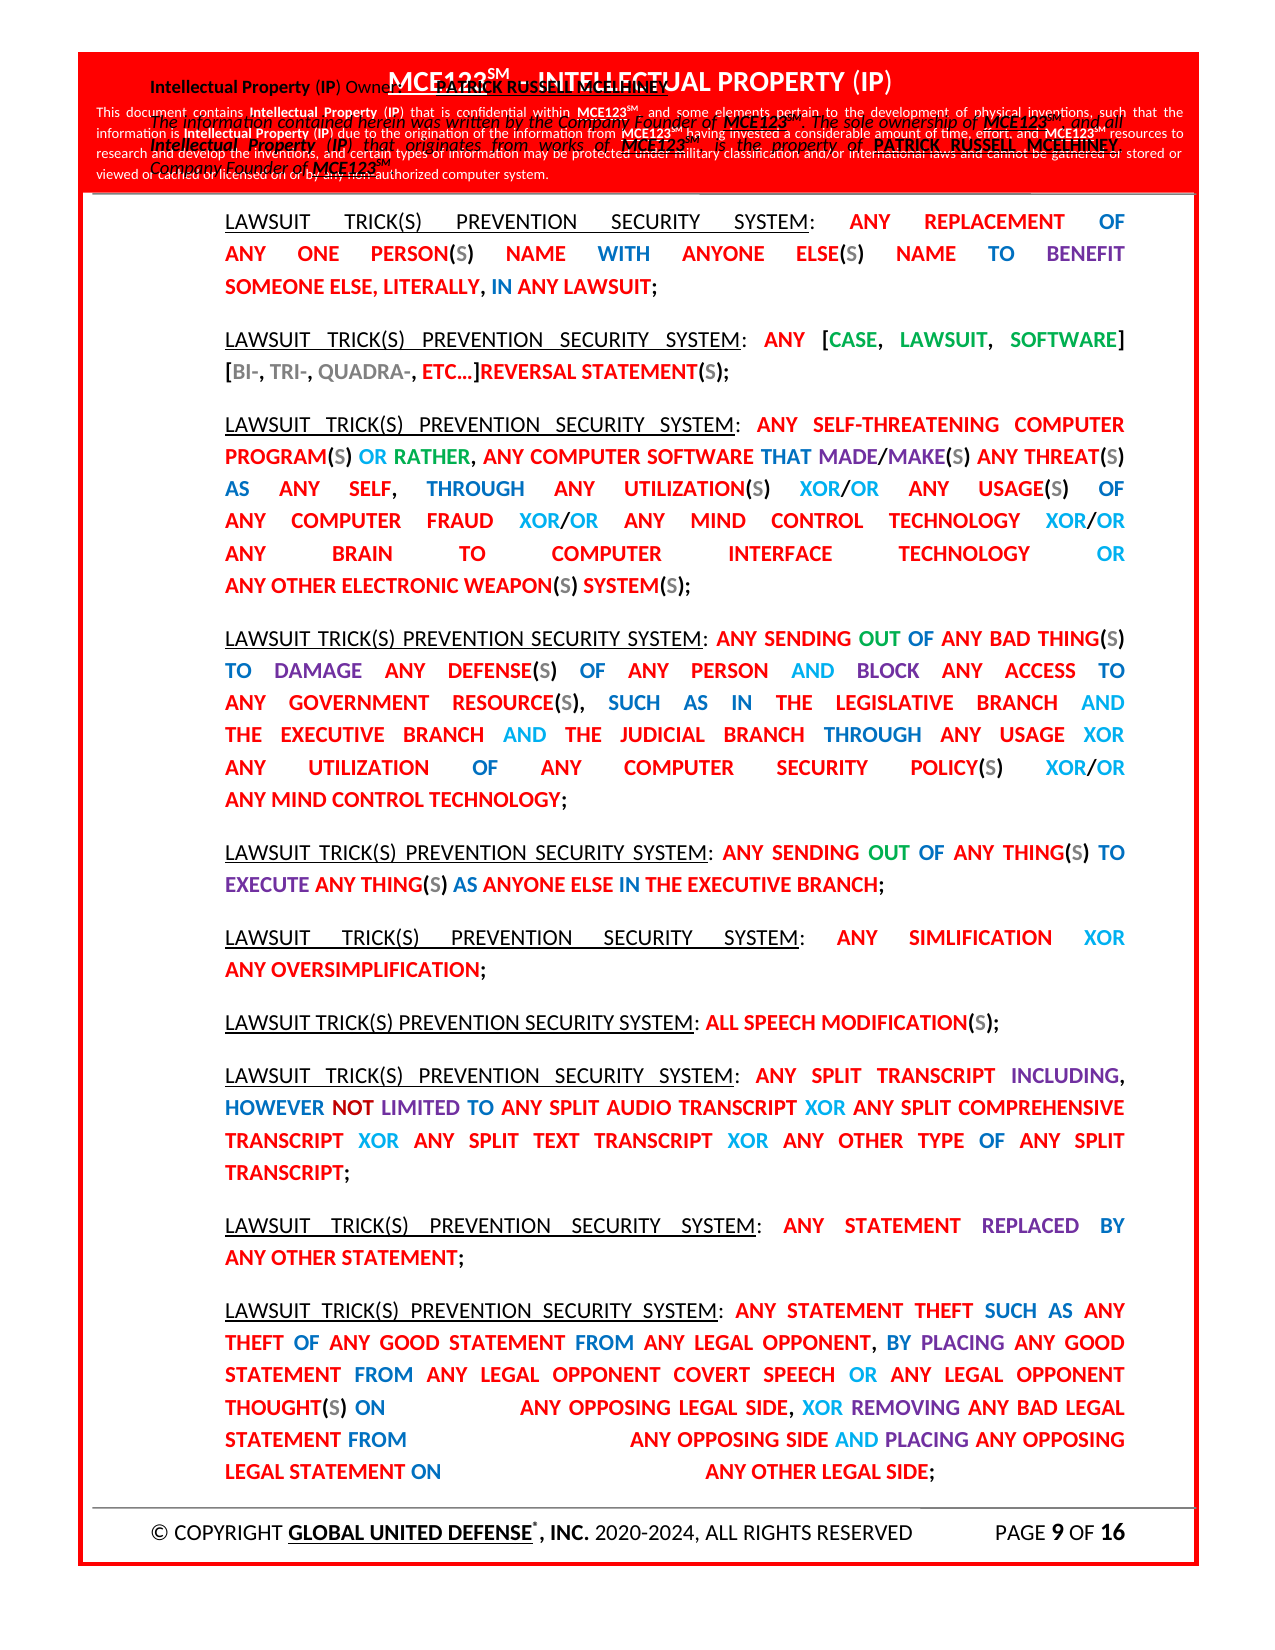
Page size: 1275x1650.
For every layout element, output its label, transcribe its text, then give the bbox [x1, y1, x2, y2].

text LAWSUIT TRICK(S) PREVENTION SECURITY SYSTEM: ANY STATEMENT THEFT SUCH AS ANY THEFT OF ANY GOOD STATEMENT FROM ANY LEGAL OPPONENT, BY PLACING ANY GOOD STATEMENT FROM ANY LEGAL OPPONENT COVERT SPEECH OR ANY LEGAL OPPONENT THOUGHT(S) ON ANY OPPOSING LEGAL SIDE, XOR REMOVING ANY BAD LEGAL STATEMENT FROM ANY OPPOSING SIDE AND PLACING ANY OPPOSING LEGAL STATEMENT ON ANY OTHER LEGAL SIDE; [225, 1296, 1125, 1485]
text LAWSUIT TRICK(S) PREVENTION SECURITY SYSTEM: ANY SENDING OUT OF ANY BAD THING(S) TO DAMAGE ANY DEFENSE(S) OF ANY PERSON AND BLOCK ANY ACCESS TO ANY GOVERNMENT RESOURCE(S), SUCH AS IN THE LEGISLATIVE BRANCH AND THE EXECUTIVE BRANCH AND THE JUDICIAL BRANCH THROUGH ANY USAGE XOR ANY UTILIZATION OF ANY COMPUTER SECURITY POLICY(S) XOR/OR ANY MIND CONTROL TECHNOLOGY; [225, 624, 1125, 813]
text LAWSUIT TRICK(S) PREVENTION SECURITY SYSTEM: ALL SPEECH MODIFICATION(S); [225, 1008, 1125, 1036]
text LAWSUIT TRICK(S) PREVENTION SECURITY SYSTEM: ANY STATEMENT REPLACED BY ANY OTHER STATEMENT; [225, 1211, 1125, 1271]
text LAWSUIT TRICK(S) PREVENTION SECURITY SYSTEM: ANY [CASE, LAWSUIT, SOFTWARE] [BI-, TRI-, QUADRA-, ETC…]REVERSAL STATEMENT(S); [225, 325, 1125, 385]
text LAWSUIT TRICK(S) PREVENTION SECURITY SYSTEM: ANY REPLACEMENT OF ANY ONE PERSON(S) NAME WITH ANYONE ELSE(S) NAME TO BENEFIT SOMEONE ELSE, LITERALLY, IN ANY LAWSUIT; [225, 207, 1125, 300]
text LAWSUIT TRICK(S) PREVENTION SECURITY SYSTEM: ANY SELF-THREATENING COMPUTER PROGRAM(S) OR RATHER, ANY COMPUTER SOFTWARE THAT MADE/MAKE(S) ANY THREAT(S) AS ANY SELF, THROUGH ANY UTILIZATION(S) XOR/OR ANY USAGE(S) OF ANY COMPUTER FRAUD XOR/OR ANY MIND CONTROL TECHNOLOGY XOR/OR ANY BRAIN TO COMPUTER INTERFACE TECHNOLOGY OR ANY OTHER ELECTRONIC WEAPON(S) SYSTEM(S); [225, 410, 1125, 599]
text LAWSUIT TRICK(S) PREVENTION SECURITY SYSTEM: ANY SPLIT TRANSCRIPT INCLUDING, HOWEVER NOT LIMITED TO ANY SPLIT AUDIO TRANSCRIPT XOR ANY SPLIT COMPREHENSIVE TRANSCRIPT XOR ANY SPLIT TEXT TRANSCRIPT XOR ANY OTHER TYPE OF ANY SPLIT TRANSCRIPT; [225, 1061, 1125, 1186]
text LAWSUIT TRICK(S) PREVENTION SECURITY SYSTEM: ANY SENDING OUT OF ANY THING(S) TO EXECUTE ANY THING(S) AS ANYONE ELSE IN THE EXECUTIVE BRANCH; [225, 838, 1125, 898]
text LAWSUIT TRICK(S) PREVENTION SECURITY SYSTEM: ANY SIMLIFICATION XOR ANY OVERSIMPLIFICATION; [225, 923, 1125, 983]
